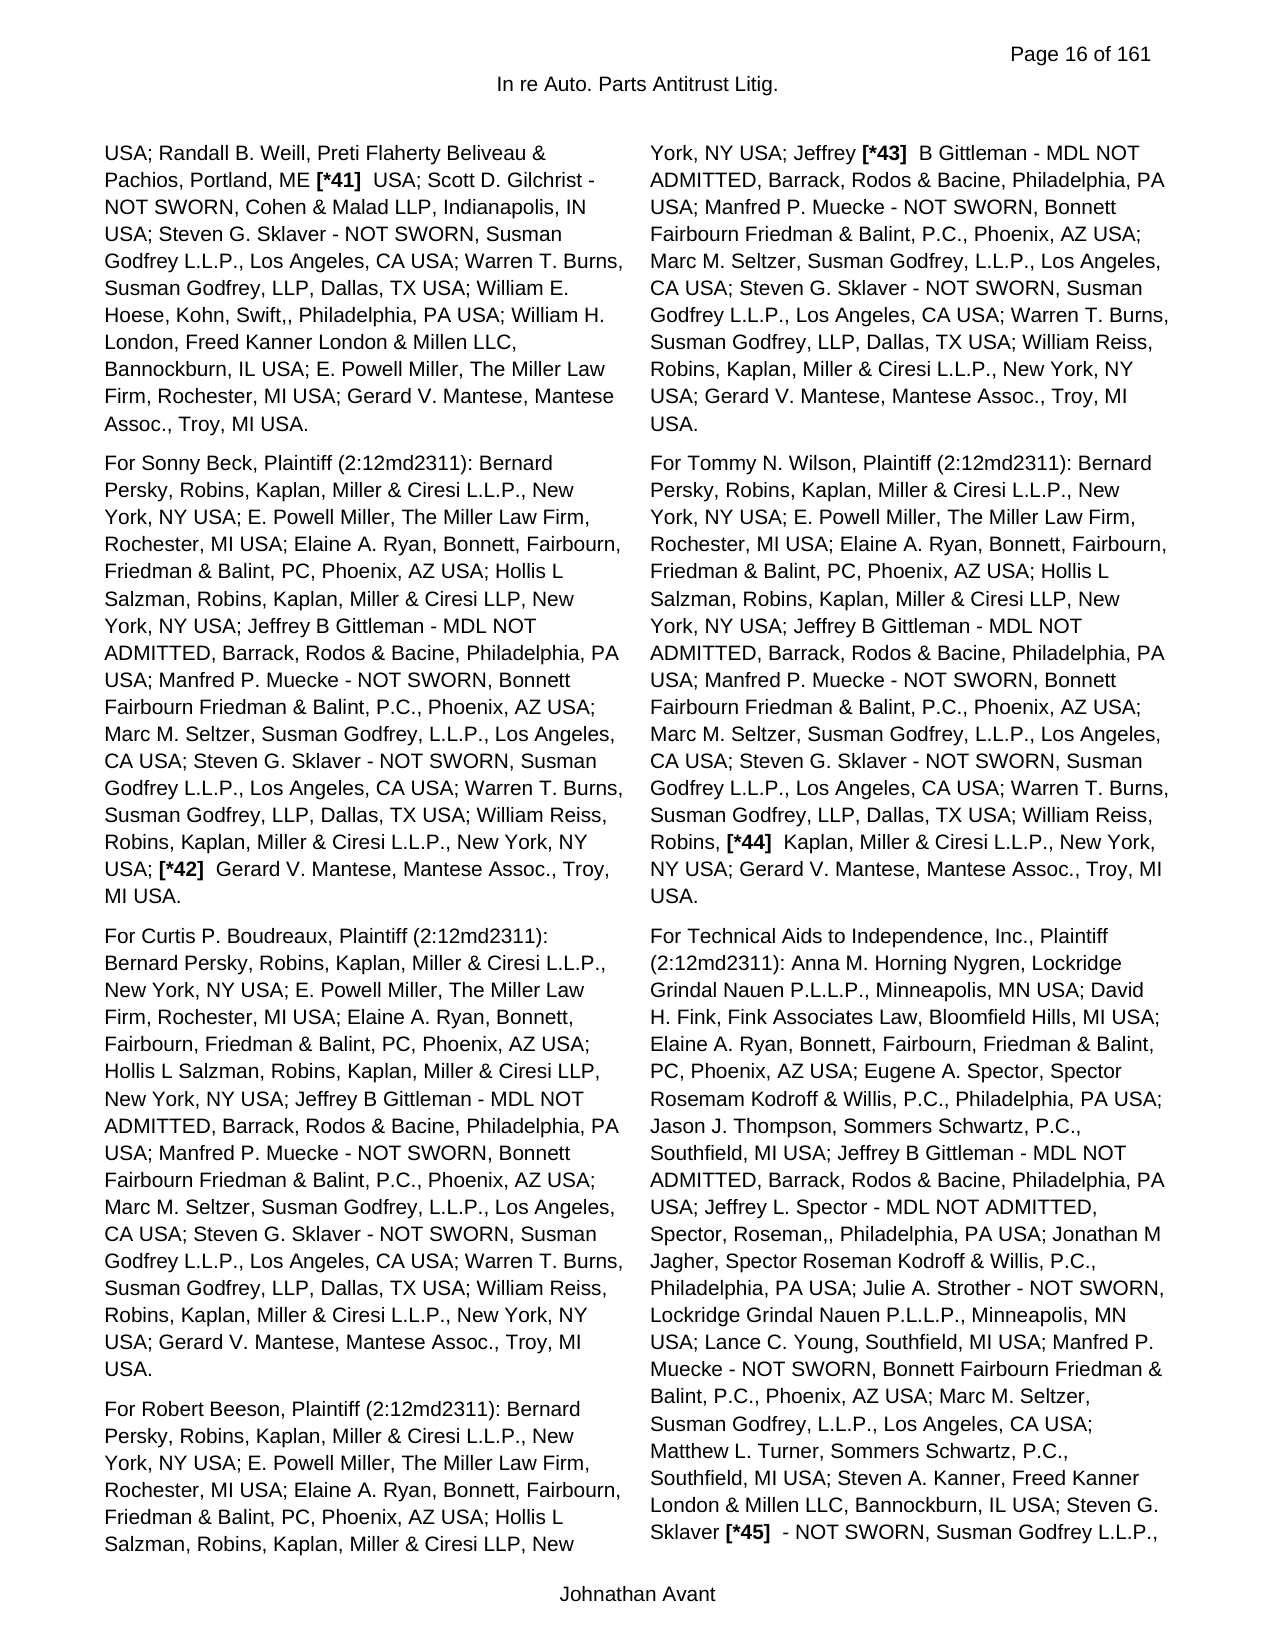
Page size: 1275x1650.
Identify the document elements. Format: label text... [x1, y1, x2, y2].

text For Curtis P. Boudreaux, Plaintiff (2:12md2311): Bernard Persky, Robins, Kaplan, Miller & Ciresi L.L.P., New York, NY USA; E. Powell Miller, The Miller Law Firm, Rochester, MI USA; Elaine A. Ryan, Bonnett, Fairbourn, Friedman & Balint, PC, Phoenix, AZ USA; Hollis L Salzman, Robins, Kaplan, Miller & Ciresi LLP, New York, NY USA; Jeffrey B Gittleman - MDL NOT ADMITTED, Barrack, Rodos & Bacine, Philadelphia, PA USA; Manfred P. Muecke - NOT SWORN, Bonnett Fairbourn Friedman & Balint, P.C., Phoenix, AZ USA; Marc M. Seltzer, Susman Godfrey, L.L.P., Los Angeles, CA USA; Steven G. Sklaver - NOT SWORN, Susman Godfrey L.L.P., Los Angeles, CA USA; Warren T. Burns, Susman Godfrey, LLP, Dallas, TX USA; William Reiss, Robins, Kaplan, Miller & Ciresi L.L.P., New York, NY USA; Gerard V. Mantese, Mantese Assoc., Troy, MI USA. [104, 921, 625, 1381]
text For Sonny Beck, Plaintiff (2:12md2311): Bernard Persky, Robins, Kaplan, Miller & Ciresi L.L.P., New York, NY USA; E. Powell Miller, The Miller Law Firm, Rochester, MI USA; Elaine A. Ryan, Bonnett, Fairbourn, Friedman & Balint, PC, Phoenix, AZ USA; Hollis L Salzman, Robins, Kaplan, Miller & Ciresi LLP, New York, NY USA; Jeffrey B Gittleman - MDL NOT ADMITTED, Barrack, Rodos & Bacine, Philadelphia, PA USA; Manfred P. Muecke - NOT SWORN, Bonnett Fairbourn Friedman & Balint, P.C., Phoenix, AZ USA; Marc M. Seltzer, Susman Godfrey, L.L.P., Los Angeles, CA USA; Steven G. Sklaver - NOT SWORN, Susman Godfrey L.L.P., Los Angeles, CA USA; Warren T. Burns, Susman Godfrey, LLP, Dallas, TX USA; William Reiss, Robins, Kaplan, Miller & Ciresi L.L.P., New York, NY USA; [*42] Gerard V. Mantese, Mantese Assoc., Troy, MI USA. [104, 448, 625, 908]
text For Robert Beeson, Plaintiff (2:12md2311): Bernard Persky, Robins, Kaplan, Miller & Ciresi L.L.P., New York, NY USA; E. Powell Miller, The Miller Law Firm, Rochester, MI USA; Elaine A. Ryan, Bonnett, Fairbourn, Friedman & Balint, PC, Phoenix, AZ USA; Hollis L Salzman, Robins, Kaplan, Miller & Ciresi LLP, New York, NY USA; Jeffrey [*43] B Gittleman - MDL NOT ADMITTED, Barrack, Rodos & Bacine, Philadelphia, PA USA; Manfred P. Muecke - NOT SWORN, Bonnett Fairbourn Friedman & Balint, P.C., Phoenix, AZ USA; Marc M. Seltzer, Susman Godfrey, L.L.P., Los Angeles, CA USA; Steven G. Sklaver - NOT SWORN, Susman Godfrey L.L.P., Los Angeles, CA USA; Warren T. Burns, Susman Godfrey, LLP, Dallas, TX USA; William Reiss, Robins, Kaplan, Miller & Ciresi L.L.P., New York, NY USA; Gerard V. Mantese, Mantese Assoc., Troy, MI USA. [104, 1394, 625, 1556]
text For Robert Beeson, Plaintiff (2:12md2311): Bernard Persky, Robins, Kaplan, Miller & Ciresi L.L.P., New York, NY USA; E. Powell Miller, The Miller Law Firm, Rochester, MI USA; Elaine A. Ryan, Bonnett, Fairbourn, Friedman & Balint, PC, Phoenix, AZ USA; Hollis L Salzman, Robins, Kaplan, Miller & Ciresi LLP, New York, NY USA; Jeffrey [*43] B Gittleman - MDL NOT ADMITTED, Barrack, Rodos & Bacine, Philadelphia, PA USA; Manfred P. Muecke - NOT SWORN, Bonnett Fairbourn Friedman & Balint, P.C., Phoenix, AZ USA; Marc M. Seltzer, Susman Godfrey, L.L.P., Los Angeles, CA USA; Steven G. Sklaver - NOT SWORN, Susman Godfrey L.L.P., Los Angeles, CA USA; Warren T. Burns, Susman Godfrey, LLP, Dallas, TX USA; William Reiss, Robins, Kaplan, Miller & Ciresi L.L.P., New York, NY USA; Gerard V. Mantese, Mantese Assoc., Troy, MI USA. [650, 137, 1171, 435]
text For Tommy N. Wilson, Plaintiff (2:12md2311): Bernard Persky, Robins, Kaplan, Miller & Ciresi L.L.P., New York, NY USA; E. Powell Miller, The Miller Law Firm, Rochester, MI USA; Elaine A. Ryan, Bonnett, Fairbourn, Friedman & Balint, PC, Phoenix, AZ USA; Hollis L Salzman, Robins, Kaplan, Miller & Ciresi LLP, New York, NY USA; Jeffrey B Gittleman - MDL NOT ADMITTED, Barrack, Rodos & Bacine, Philadelphia, PA USA; Manfred P. Muecke - NOT SWORN, Bonnett Fairbourn Friedman & Balint, P.C., Phoenix, AZ USA; Marc M. Seltzer, Susman Godfrey, L.L.P., Los Angeles, CA USA; Steven G. Sklaver - NOT SWORN, Susman Godfrey L.L.P., Los Angeles, CA USA; Warren T. Burns, Susman Godfrey, LLP, Dallas, TX USA; William Reiss, Robins, [*44] Kaplan, Miller & Ciresi L.L.P., New York, NY USA; Gerard V. Mantese, Mantese Assoc., Troy, MI USA. [650, 448, 1171, 908]
